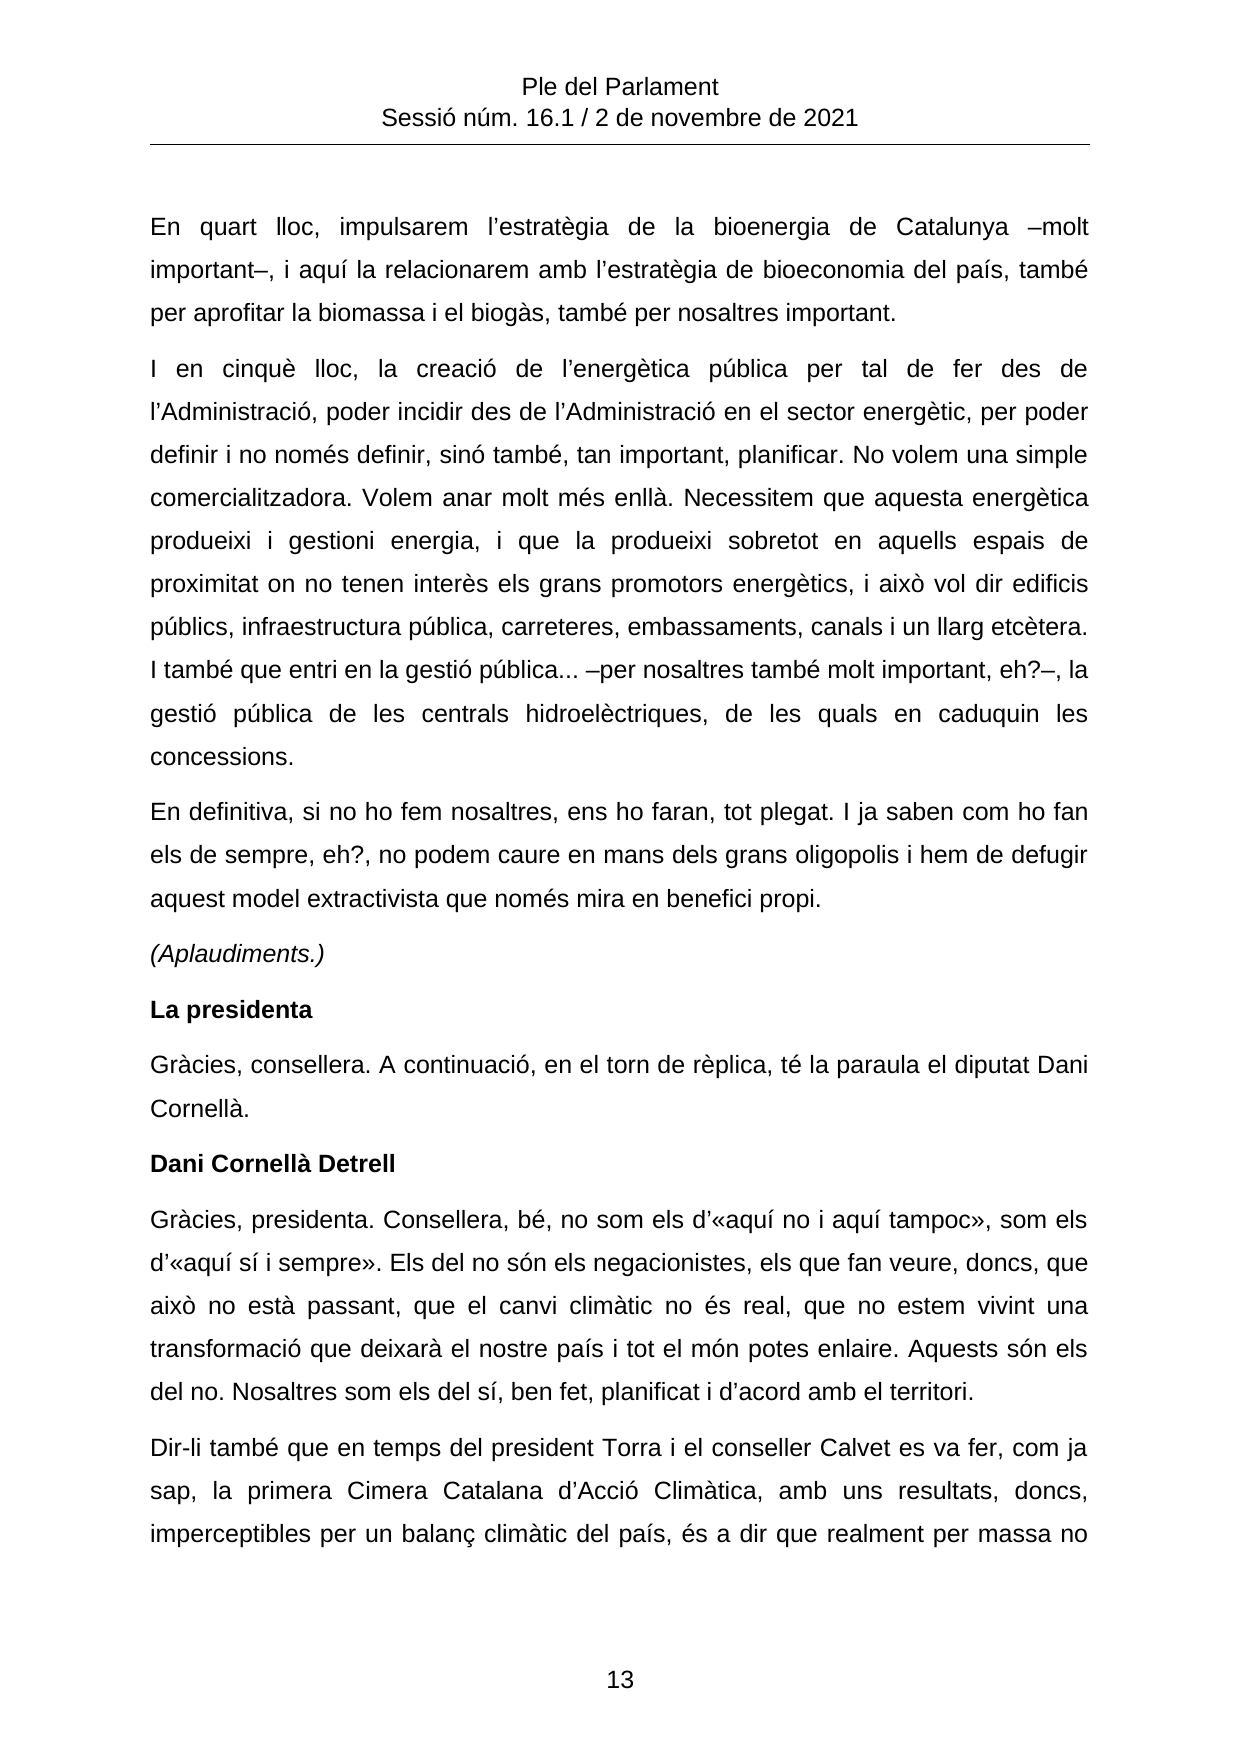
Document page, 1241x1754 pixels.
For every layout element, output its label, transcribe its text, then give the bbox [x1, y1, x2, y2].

text Gràcies, consellera. A continuació, en el torn de rèplica, té la paraula el diputat Dani Cornellà. [150, 1051, 1090, 1122]
text Dani Cornellà Detrell [150, 1149, 1090, 1178]
text (Aplaudiments.) [150, 939, 1090, 968]
text La presidenta [150, 995, 1090, 1024]
text I en cinquè lloc, la creació de l’energètica pública per tal de fer des de l’Administració, poder incidir des de l’Administració en el sector energètic, per poder definir i no només definir, sinó també, tan important, planificar. No volem una simple comercialitzadora. Volem anar molt més enllà. Necessitem que aquesta energètica produeixi i gestioni energia, i que la produeixi sobretot en aquells espais de proximitat on no tenen interès els grans promotors energètics, i això vol dir edificis públics, infraestructura pública, carreteres, embassaments, canals i un llarg etcètera. I també que entri en la gestió pública... –per nosaltres també molt important, eh?–, la gestió pública de les centrals hidroelèctriques, de les quals en caduquin les concessions. [150, 354, 1090, 771]
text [150, 1433, 1090, 1548]
text Gràcies, presidenta. Consellera, bé, no som els d’«aquí no i aquí tampoc», som els d’«aquí sí i sempre». Els del no són els negacionistes, els que fan veure, doncs, que això no està passant, que el canvi climàtic no és real, que no estem vivint una transformació que deixarà el nostre país i tot el món potes enlaire. Aquests són els del no. Nosaltres som els del sí, ben fet, planificat i d’acord amb el territori. [150, 1205, 1090, 1406]
text En definitiva, si no ho fem nosaltres, ens ho faran, tot plegat. I ja saben com ho fan els de sempre, eh?, no podem caure en mans dels grans oligopolis i hem de defugir aquest model extractivista que només mira en benefici propi. [150, 797, 1090, 912]
text En quart lloc, impulsarem l’estratègia de la bioenergia de Catalunya –molt important–, i aquí la relacionarem amb l’estratègia de bioeconomia del país, també per aprofitar la biomassa i el biogàs, també per nosaltres important. [150, 212, 1090, 327]
